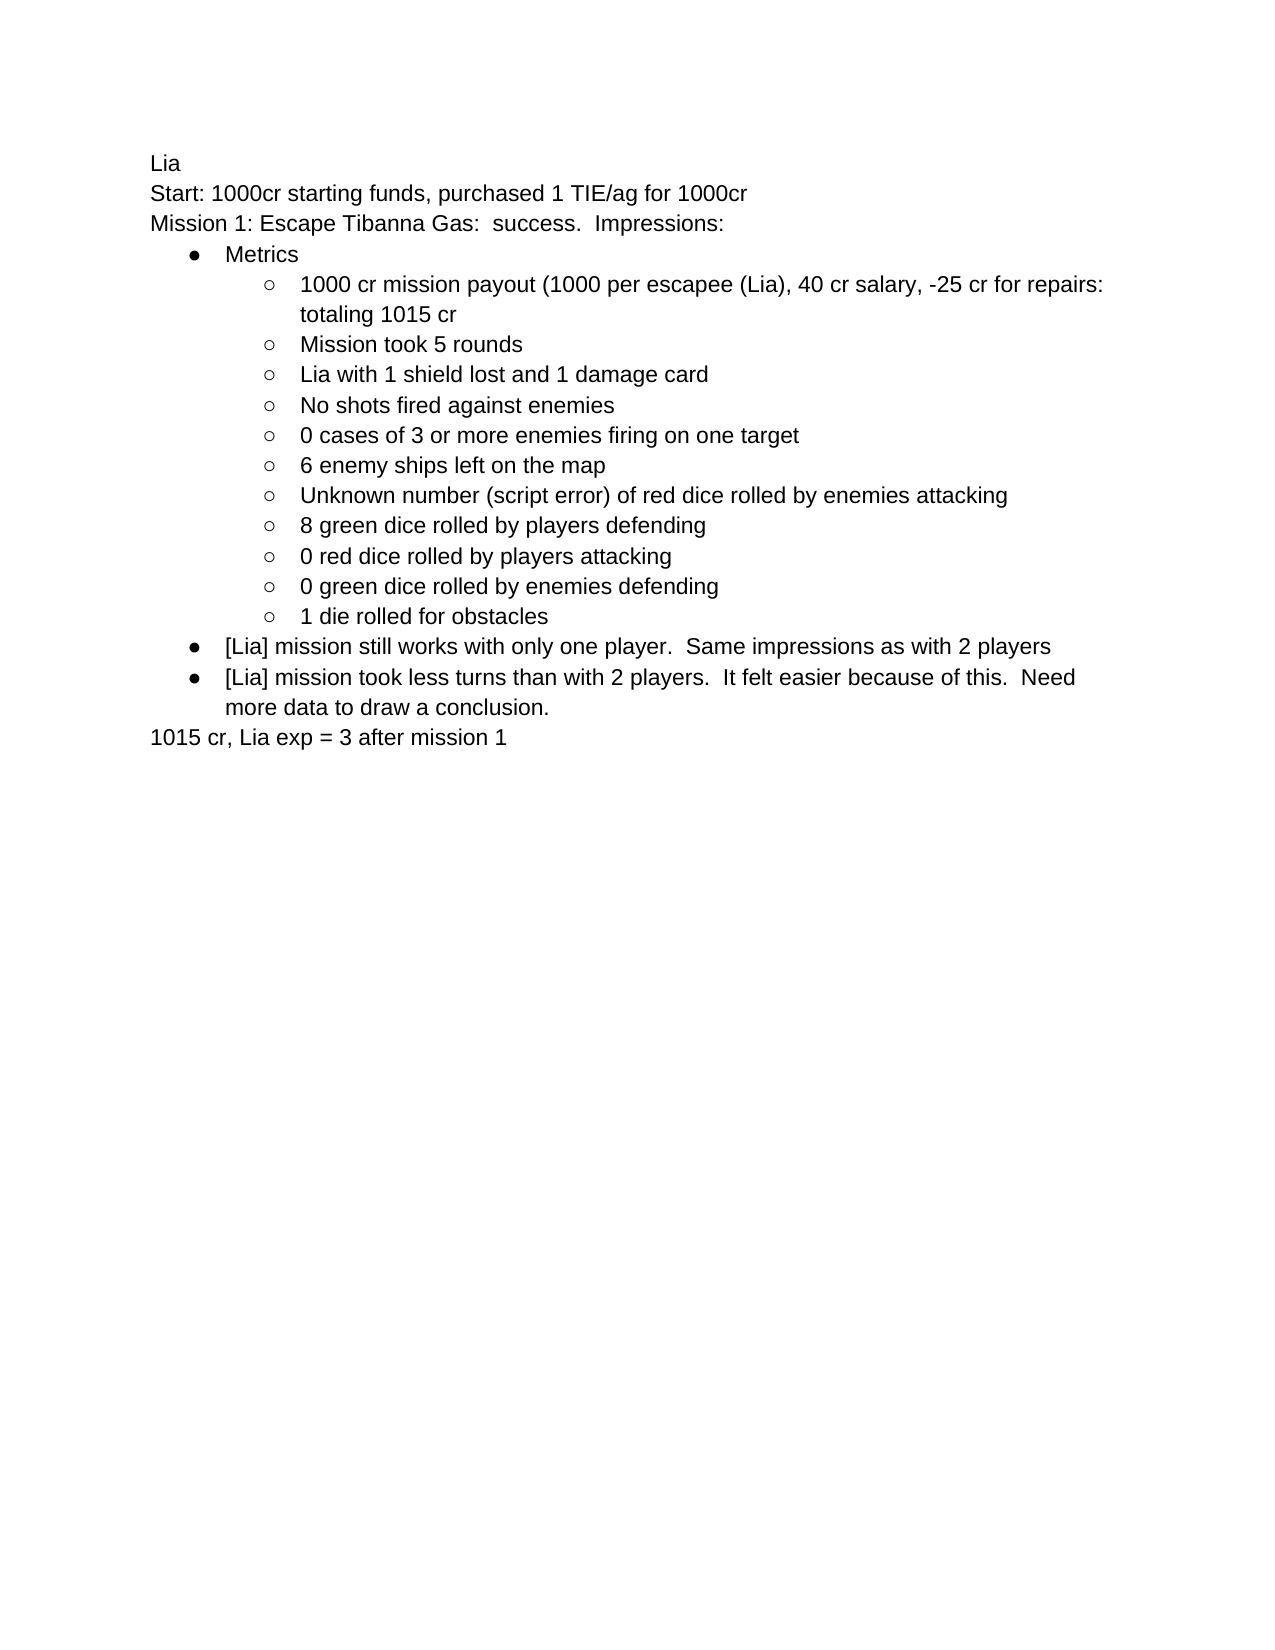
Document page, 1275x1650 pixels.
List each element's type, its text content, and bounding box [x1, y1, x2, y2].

list [Lia] mission took less turns than with 2 players. It felt easier because of this. Need more data to draw a conclusion. [187, 663, 1125, 720]
list 6 enemy ships left on the map [262, 452, 1125, 478]
list 1000 cr mission payout (1000 per escapee (Lia), 40 cr salary, -25 cr for repairs: totaling 1015 cr [262, 271, 1125, 327]
list 0 cases of 3 or more enemies firing on one target [262, 422, 1125, 448]
list 0 red dice rolled by players attacking [262, 543, 1125, 569]
text Mission 1: Escape Tibanna Gas: success. Impressions: [150, 210, 1125, 237]
list Metrics [187, 241, 1125, 267]
list No shots fired against enemies [262, 392, 1125, 418]
list 0 green dice rolled by enemies defending [262, 573, 1125, 599]
list 1 die rolled for obstacles [262, 603, 1125, 629]
list Mission took 5 rounds [262, 331, 1125, 358]
text 1015 cr, Lia exp = 3 after mission 1 [150, 724, 1125, 750]
list Unknown number (script error) of red dice rolled by enemies attacking [262, 482, 1125, 509]
text Lia [150, 150, 1125, 176]
list 8 green dice rolled by players defending [262, 512, 1125, 539]
list Lia with 1 shield lost and 1 damage card [262, 361, 1125, 388]
text Start: 1000cr starting funds, purchased 1 TIE/ag for 1000cr [150, 180, 1125, 207]
list [Lia] mission still works with only one player. Same impressions as with 2 players [187, 633, 1125, 660]
